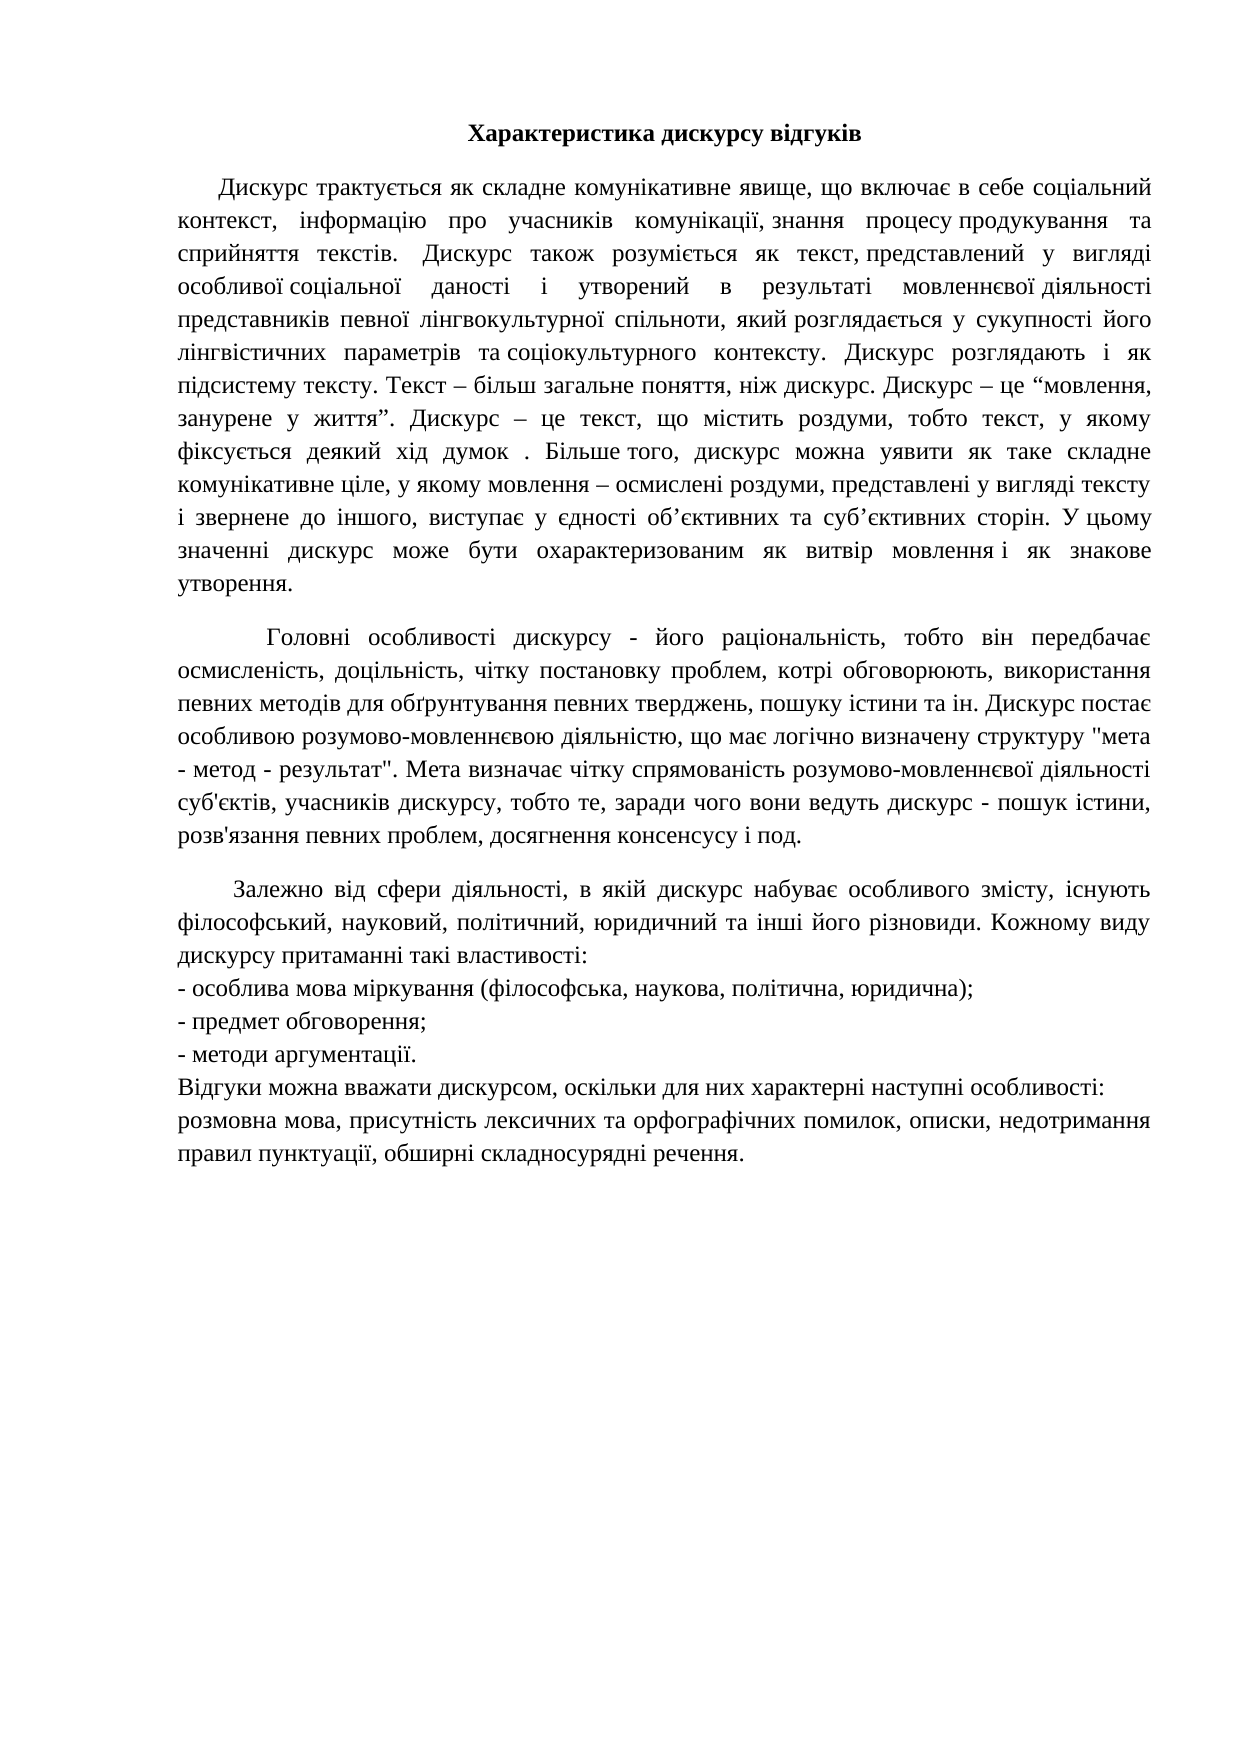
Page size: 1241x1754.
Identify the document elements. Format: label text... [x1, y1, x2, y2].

text Характеристика дискурсу відгуків [177, 118, 1152, 147]
text Залежно від сфери діяльності, в якій дискурс набуває особливого змісту, існують філософський, науковий, політичний, юридичний та інші його різновиди. Кожному виду дискурсу притаманні такі властивості: [177, 874, 1152, 969]
text - предмет обговорення; [177, 1006, 1152, 1035]
text розмовна мова, присутність лексичних та орфографічних помилок, описки, недотримання правил пунктуації, обширні складносурядні речення. [177, 1105, 1152, 1167]
text Головні особливості дискурсу - його раціональність, тобто він передбачає осмисленість, доцільність, чітку постановку проблем, котрі обговорюють, використання певних методів для обґрунтування певних тверджень, пошуку істини та ін. Дискурс постає особливою розумово-мовленнєвою діяльністю, що має логічно визначену структуру "мета - метод - результат". Мета визначає чітку спрямованість розумово-мовленнєвої діяльності суб'єктів, учасників дискурсу, тобто те, заради чого вони ведуть дискурс - пошук істини, розв'язання певних проблем, досягнення консенсусу і под. [177, 622, 1152, 849]
text - особлива мова міркування (філософська, наукова, політична, юридична); [177, 973, 1152, 1002]
text Відгуки можна вважати дискурсом, оскільки для них характерні наступні особливості: [177, 1072, 1152, 1101]
text - методи аргументації. [177, 1039, 1152, 1068]
text Дискурс трактується як складне комунікативне явище, що включає в себе соціальний контекст, інформацію про учасників комунікації, знання процесу продукування та сприйняття текстів. Дискурс також розуміється як текст, представлений у вигляді особливої соціальної даності і утворений в результаті мовленнєвої діяльності представників певної лінгвокультурної спільноти, який розглядається у сукупності його лінгвістичних параметрів та соціокультурного контексту. Дискурс розглядають і як підсистему тексту. Текст – більш загальне поняття, ніж дискурс. Дискурс – це “мовлення, занурене у життя”. Дискурс – це текст, що містить роздуми, тобто текст, у якому фіксується деякий хід думок . Більше того, дискурс можна уявити як таке складне комунікативне ціле, у якому мовлення – осмислені роздуми, представлені у вигляді тексту і звернене до іншого, виступає у єдності об’єктивних та суб’єктивних сторін. У цьому значенні дискурс може бути охарактеризованим як витвір мовлення і як знакове утворення. [177, 172, 1152, 597]
